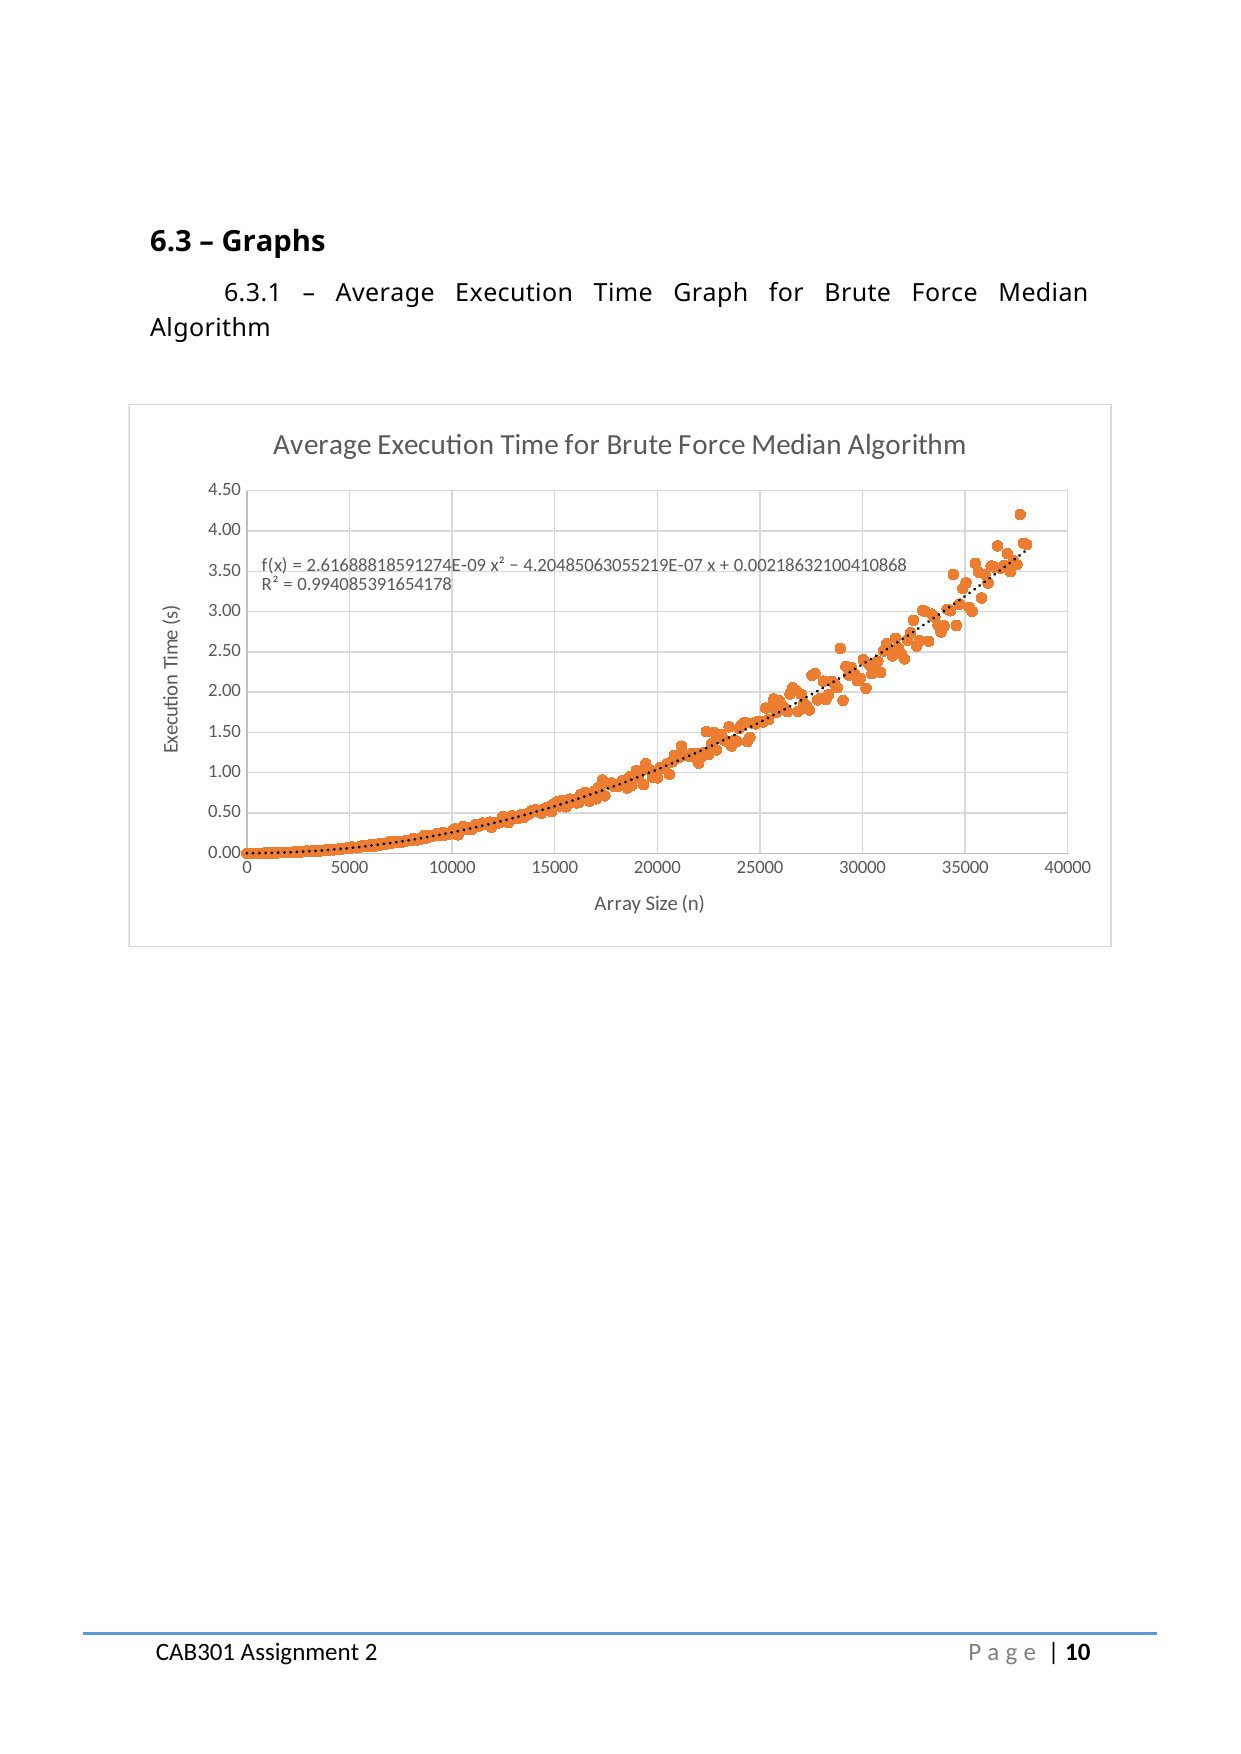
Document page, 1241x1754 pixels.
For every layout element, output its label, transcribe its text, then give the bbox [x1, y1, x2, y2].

subtitle 6.3.1 – Average Execution Time Graph for Brute Force Median Algorithm [150, 274, 1090, 344]
subtitle 6.3 – Graphs [150, 220, 1090, 260]
